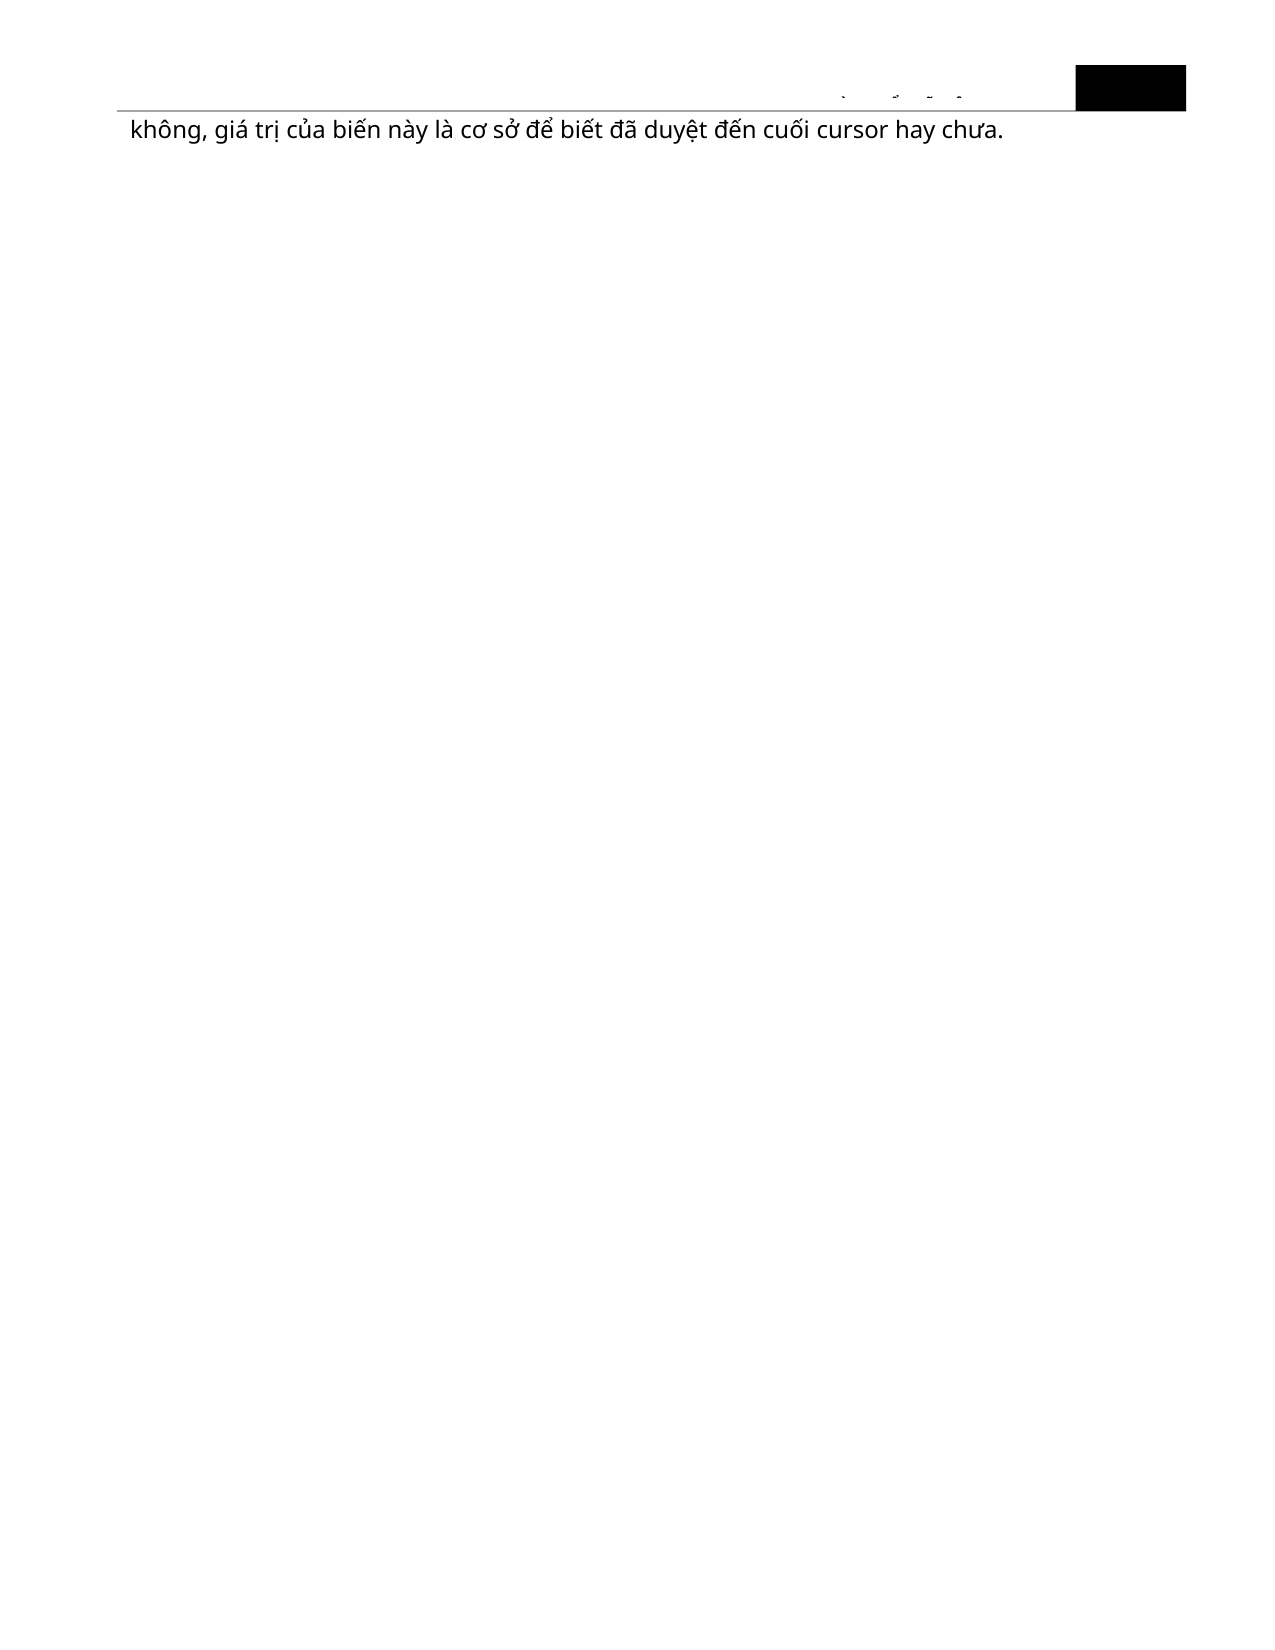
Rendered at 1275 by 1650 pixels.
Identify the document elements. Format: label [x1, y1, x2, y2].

text [130, 112, 1175, 145]
